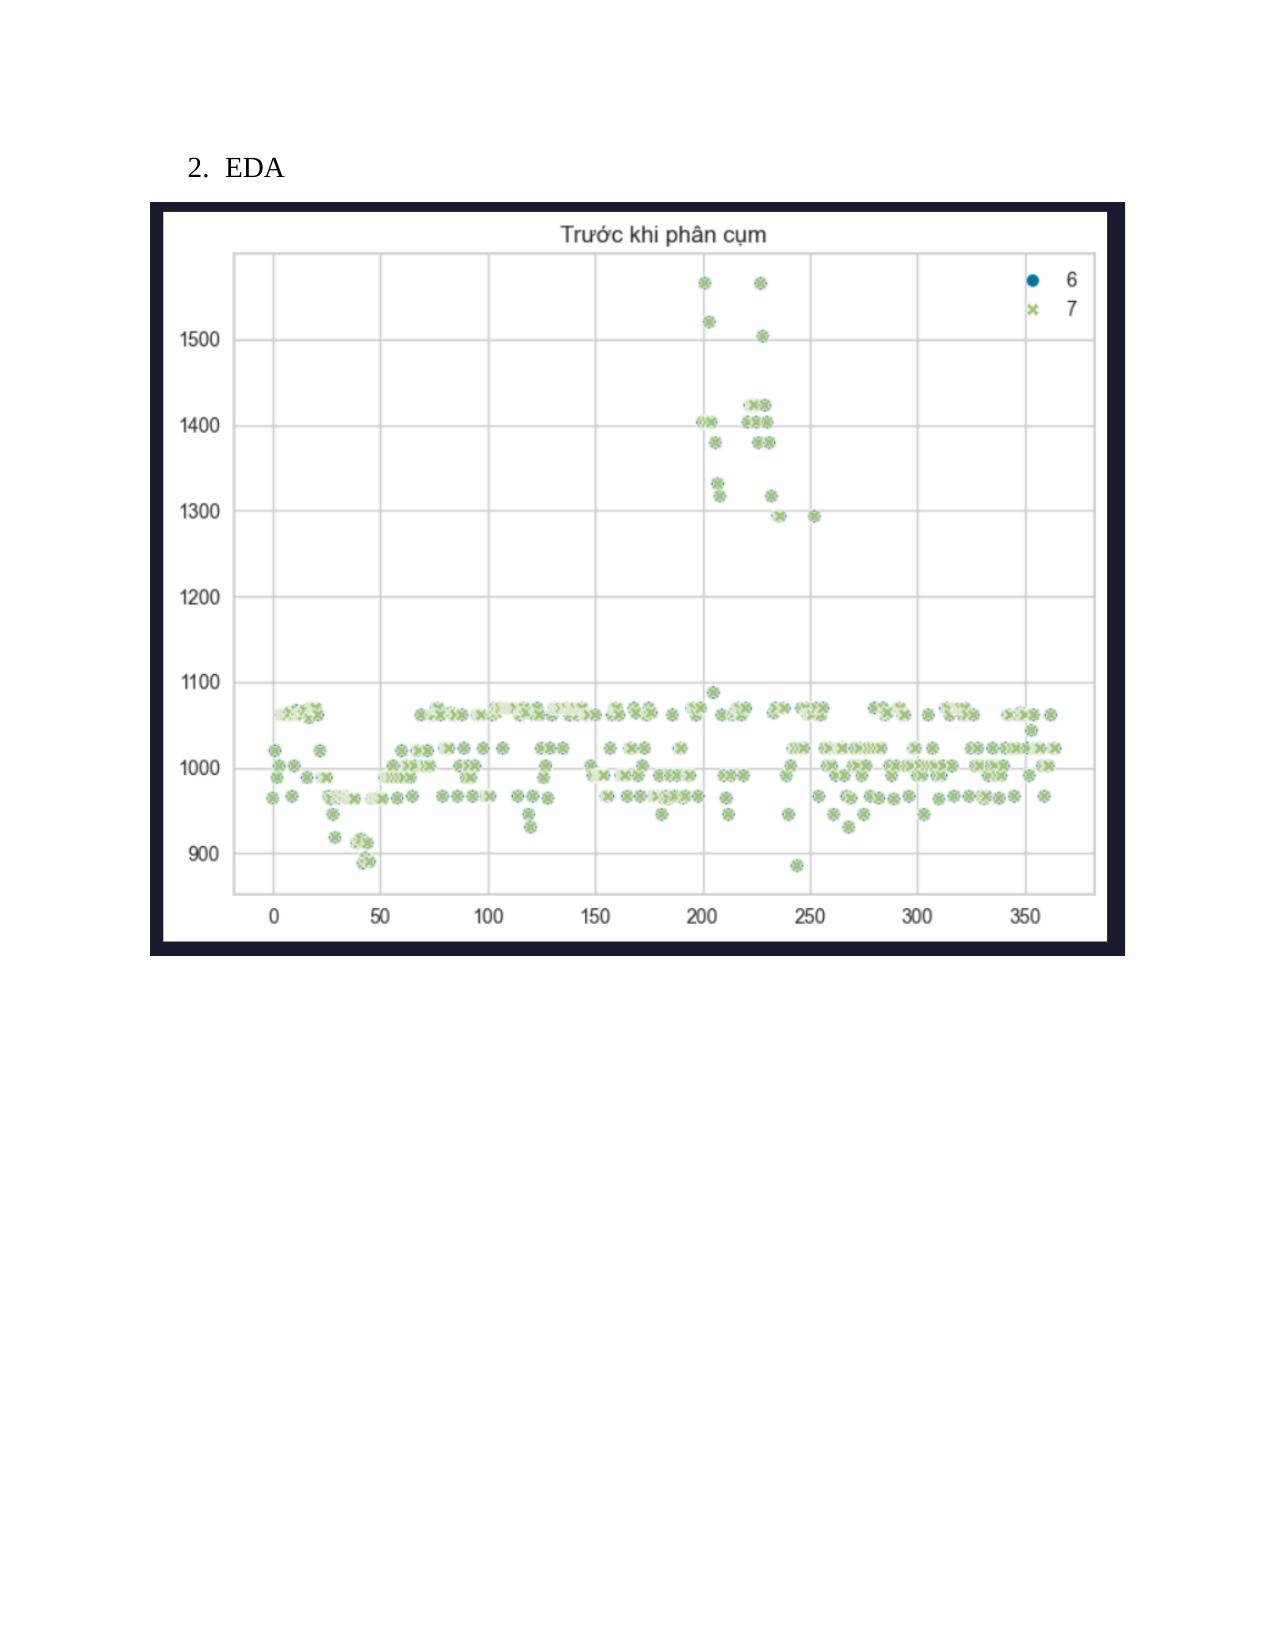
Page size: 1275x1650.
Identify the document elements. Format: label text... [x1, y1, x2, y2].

list EDA [187, 150, 1125, 183]
picture [150, 202, 1125, 956]
